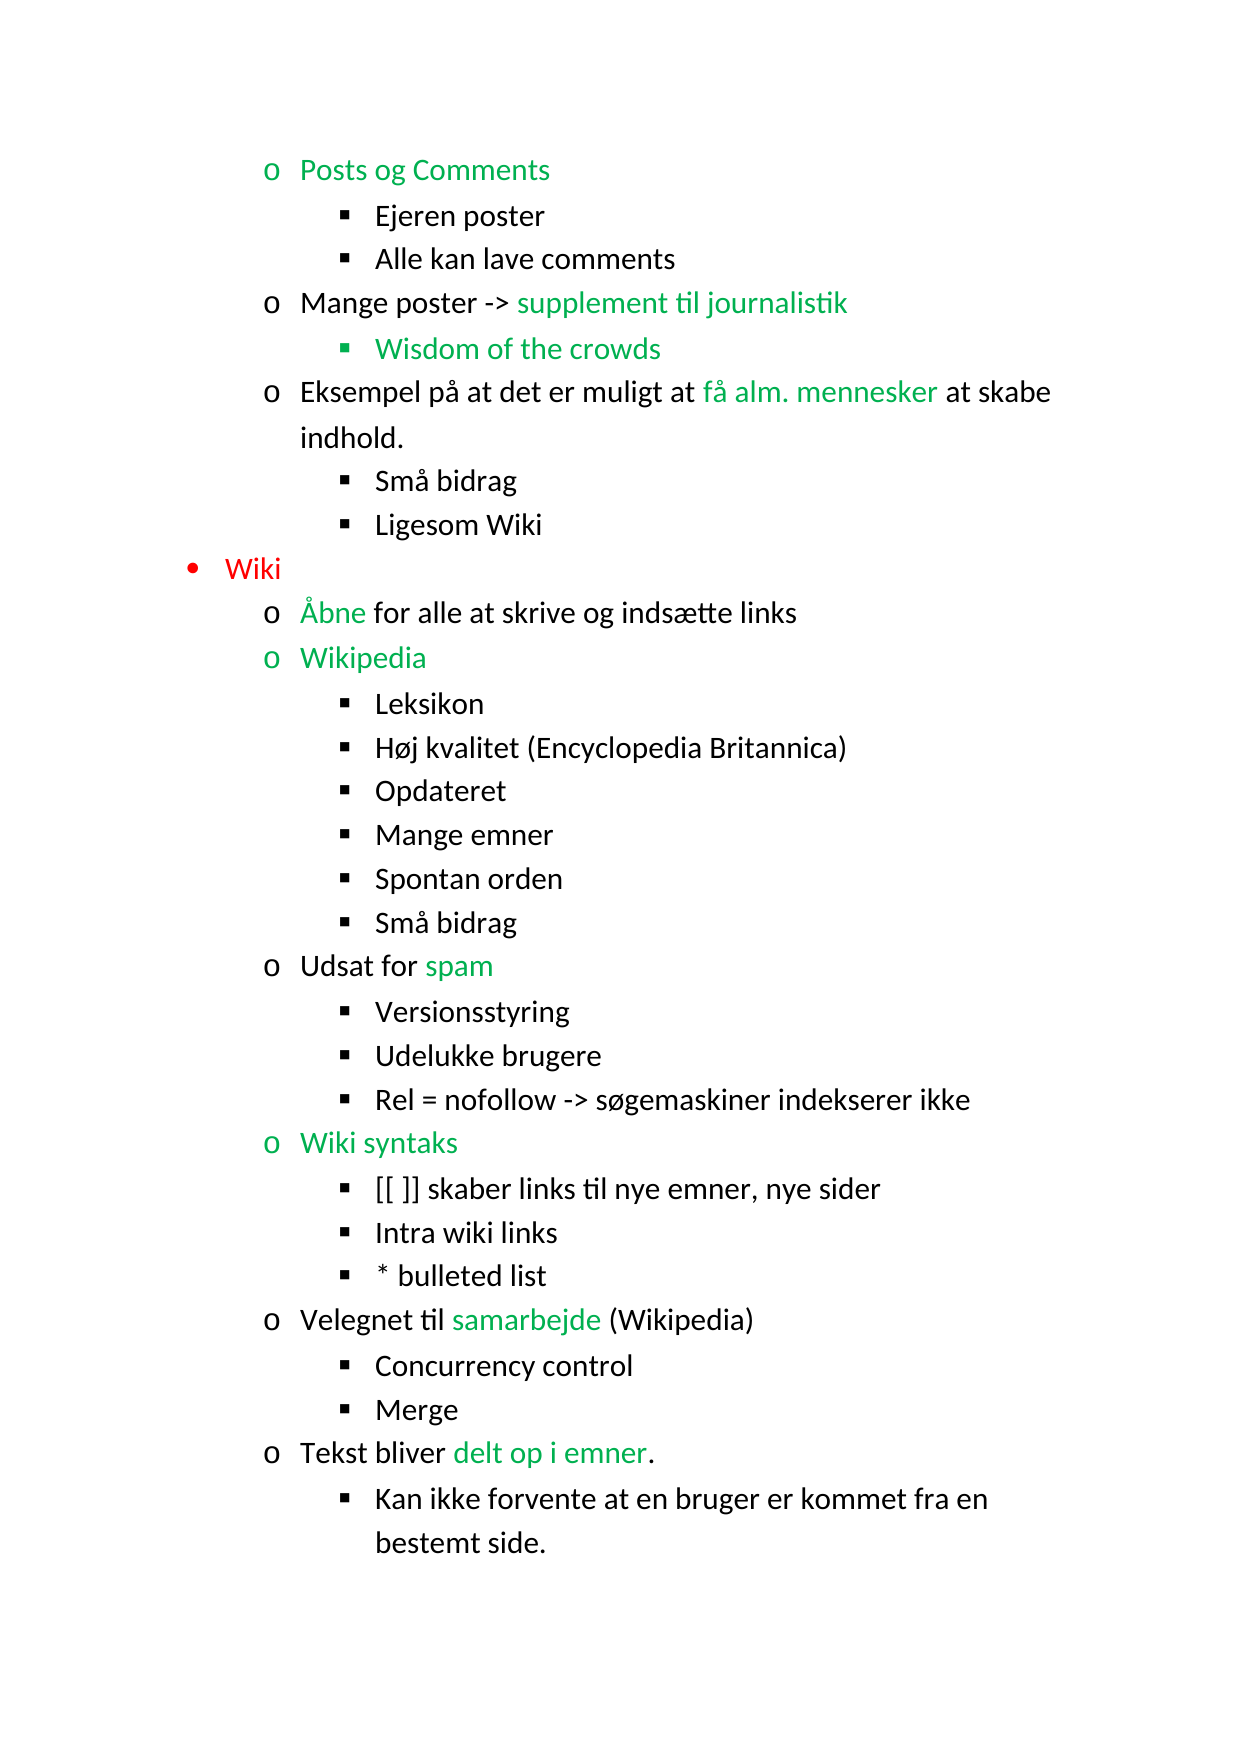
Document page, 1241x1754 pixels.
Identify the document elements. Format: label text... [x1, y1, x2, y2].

list Alle kan lave comments [337, 239, 1090, 277]
list Intra wiki links [337, 1213, 1090, 1251]
list Små bidrag [337, 903, 1090, 941]
list Velegnet til samarbejde (Wikipedia) [262, 1300, 1090, 1340]
list Ejeren poster [337, 196, 1090, 234]
list Wiki [187, 549, 1090, 587]
list [[ ]] skaber links til nye emner, nye sider [337, 1169, 1090, 1207]
list Høj kvalitet (Encyclopedia Britannica) [337, 728, 1090, 766]
list Eksempel på at det er muligt at få alm. mennesker at skabe indhold. [262, 372, 1090, 456]
list * bulleted list [337, 1257, 1090, 1295]
list Kan ikke forvente at en bruger er kommet fra en bestemt side. [337, 1479, 1090, 1561]
list Udelukke brugere [337, 1036, 1090, 1074]
list Wikipedia [262, 638, 1090, 678]
list Wisdom of the crowds [337, 329, 1090, 367]
list Leksikon [337, 684, 1090, 722]
list Opdateret [337, 772, 1090, 810]
list Mange poster -> supplement til journalistik [262, 283, 1090, 323]
list Mange emner [337, 815, 1090, 853]
list Concurrency control [337, 1346, 1090, 1384]
list Ligesom Wiki [337, 505, 1090, 543]
list Udsat for spam [262, 947, 1090, 986]
list Rel = nofollow -> søgemaskiner indekserer ikke [337, 1080, 1090, 1118]
list Merge [337, 1390, 1090, 1428]
list Tekst bliver delt op i emner. [262, 1433, 1090, 1473]
list Wiki syntaks [262, 1123, 1090, 1163]
list Posts og Comments [262, 150, 1090, 190]
list Spontan orden [337, 859, 1090, 897]
list Åbne for alle at skrive og indsætte links [262, 593, 1090, 632]
list Små bidrag [337, 462, 1090, 500]
list Versionsstyring [337, 992, 1090, 1030]
